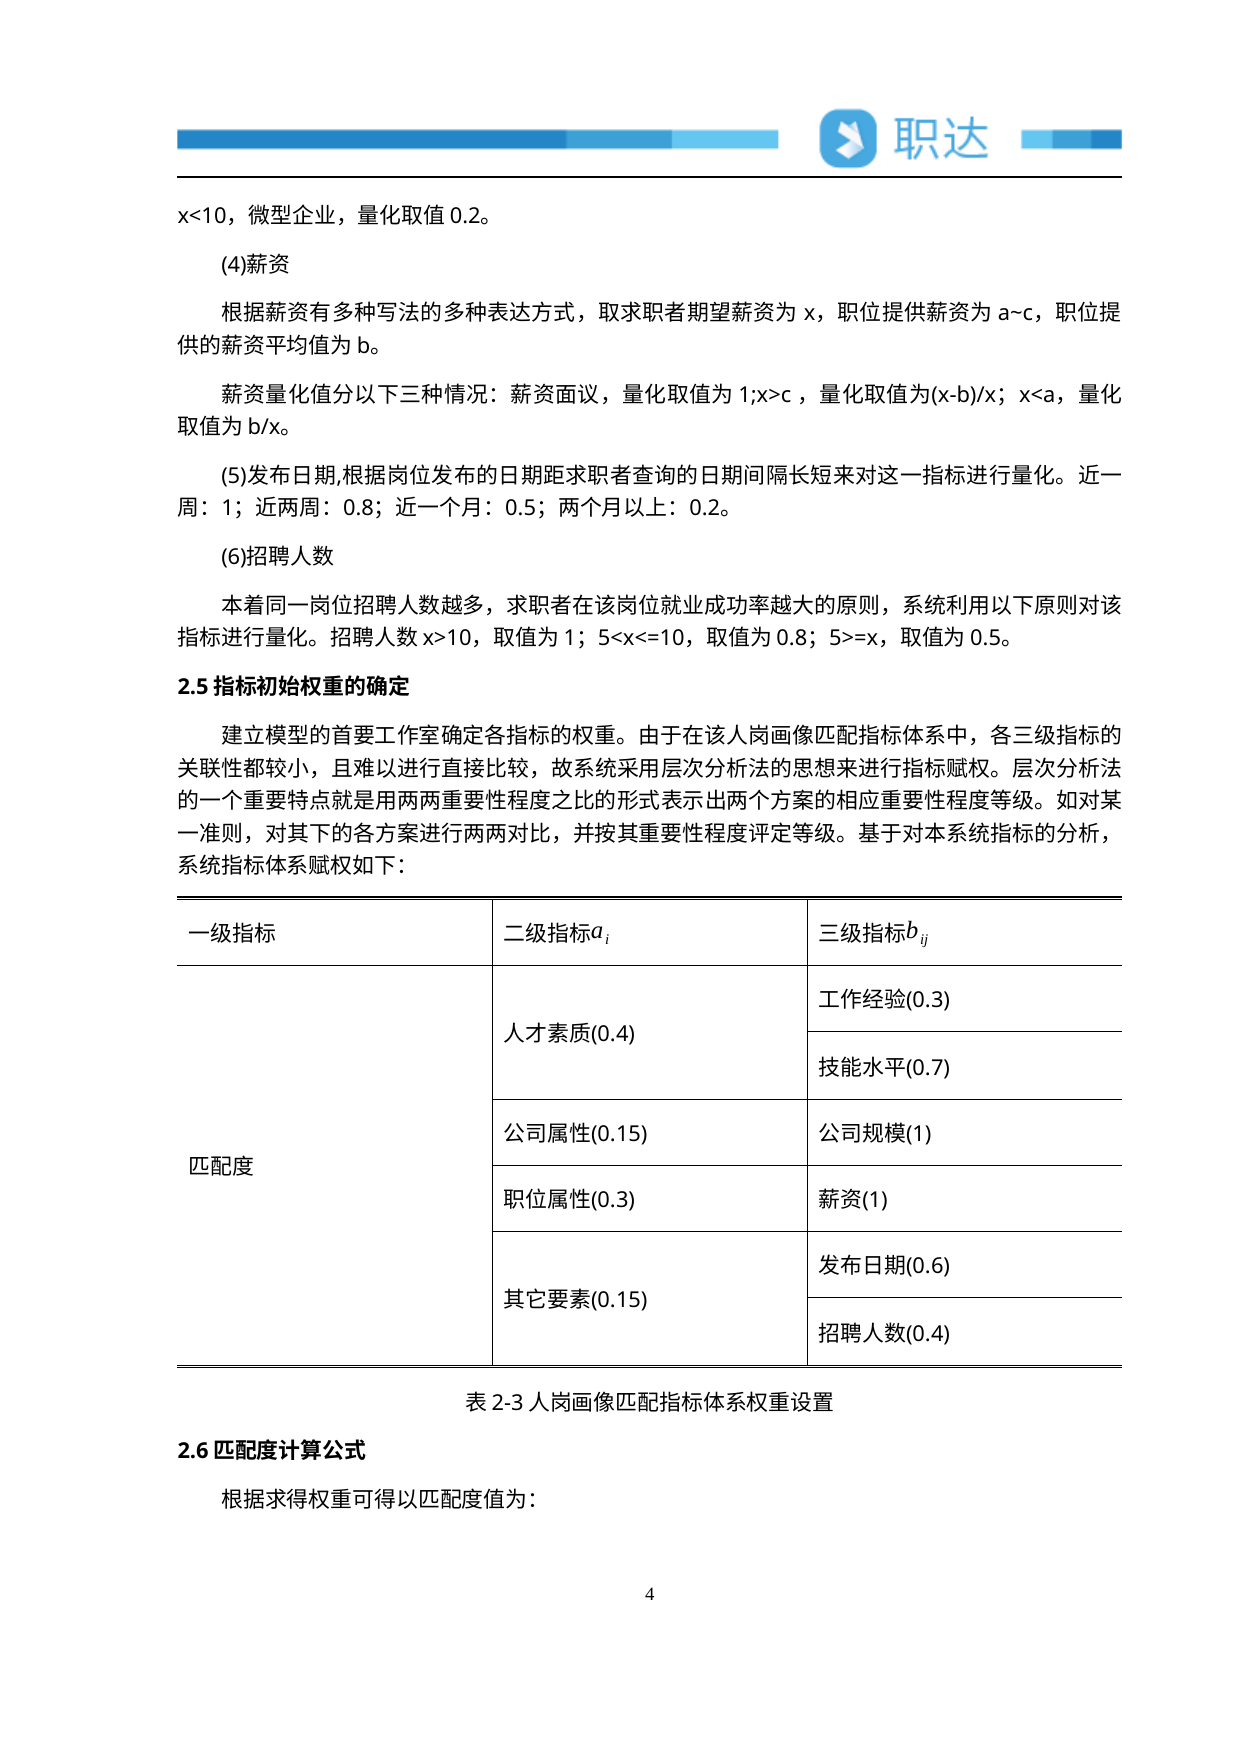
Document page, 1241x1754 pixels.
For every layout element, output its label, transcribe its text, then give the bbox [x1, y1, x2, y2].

text 表2-3人岗画像匹配指标体系权重设置 [177, 1384, 1122, 1417]
subtitle 2.5指标初始权重的确定 [177, 669, 1122, 701]
table_header 三级指标 [808, 900, 1122, 964]
text (3)公司规模：系统以公司人数x来对公司规模进行定义，针对互联网企业，x>=300,大型企业，量化取值1；100<=x<300，中型企业，量化取值0.8；10<=x<100，小型企业，量化取值0.5；x<10，微型企业，量化取值0.2。 [177, 198, 1122, 230]
text (5)发布日期,根据岗位发布的日期距求职者查询的日期间隔长短来对这一指标进行量化。近一周：1；近两周：0.8；近一个月：0.5；两个月以上：0.2。 [177, 458, 1122, 523]
text (6)招聘人数 [177, 539, 1122, 571]
text 本着同一岗位招聘人数越多，求职者在该岗位就业成功率越大的原则，系统利用以下原则对该指标进行量化。招聘人数x>10，取值为1；5<x<=10，取值为0.8；5>=x，取值为0.5。 [177, 588, 1122, 653]
table_cell 公司属性(0.15) [493, 1100, 807, 1165]
text 薪资量化值分以下三种情况：薪资面议，量化取值为1;x>c ，量化取值为(x-b)/x；x<a，量化取值为b/x。 [177, 376, 1122, 441]
table_header 二级指标 [493, 900, 807, 964]
table_cell 工作经验(0.3) [808, 966, 1122, 1031]
table_cell 技能水平(0.7) [808, 1032, 1122, 1099]
table_cell 其它要素(0.15) [493, 1232, 807, 1365]
table_cell 人才素质(0.4) [493, 966, 807, 1099]
table_cell 匹配度 [177, 966, 492, 1365]
table_cell 招聘人数(0.4) [808, 1298, 1122, 1365]
picture [177, 101, 1123, 174]
table_cell 薪资(1) [808, 1166, 1122, 1231]
table_header 一级指标 [177, 900, 492, 964]
text 根据求得权重可得以匹配度值为： [177, 1482, 1122, 1514]
text 根据薪资有多种写法的多种表达方式，取求职者期望薪资为x，职位提供薪资为a~c，职位提供的薪资平均值为b。 [177, 295, 1122, 360]
table_cell 职位属性(0.3) [493, 1166, 807, 1231]
subtitle 2.6匹配度计算公式 [177, 1433, 1122, 1466]
table_cell 公司规模(1) [808, 1100, 1122, 1165]
text 建立模型的首要工作室确定各指标的权重。由于在该人岗画像匹配指标体系中，各三级指标的关联性都较小，且难以进行直接比较，故系统采用层次分析法的思想来进行指标赋权。层次分析法的一个重要特点就是用两两重要性程度之比的形式表示出两个方案的相应重要性程度等级。如对某一准则，对其下的各方案进行两两对比，并按其重要性程度评定等级。基于对本系统指标的分析，系统指标体系赋权如下： [177, 718, 1122, 880]
text (4)薪资 [177, 246, 1122, 279]
table_cell 发布日期(0.6) [808, 1232, 1122, 1297]
